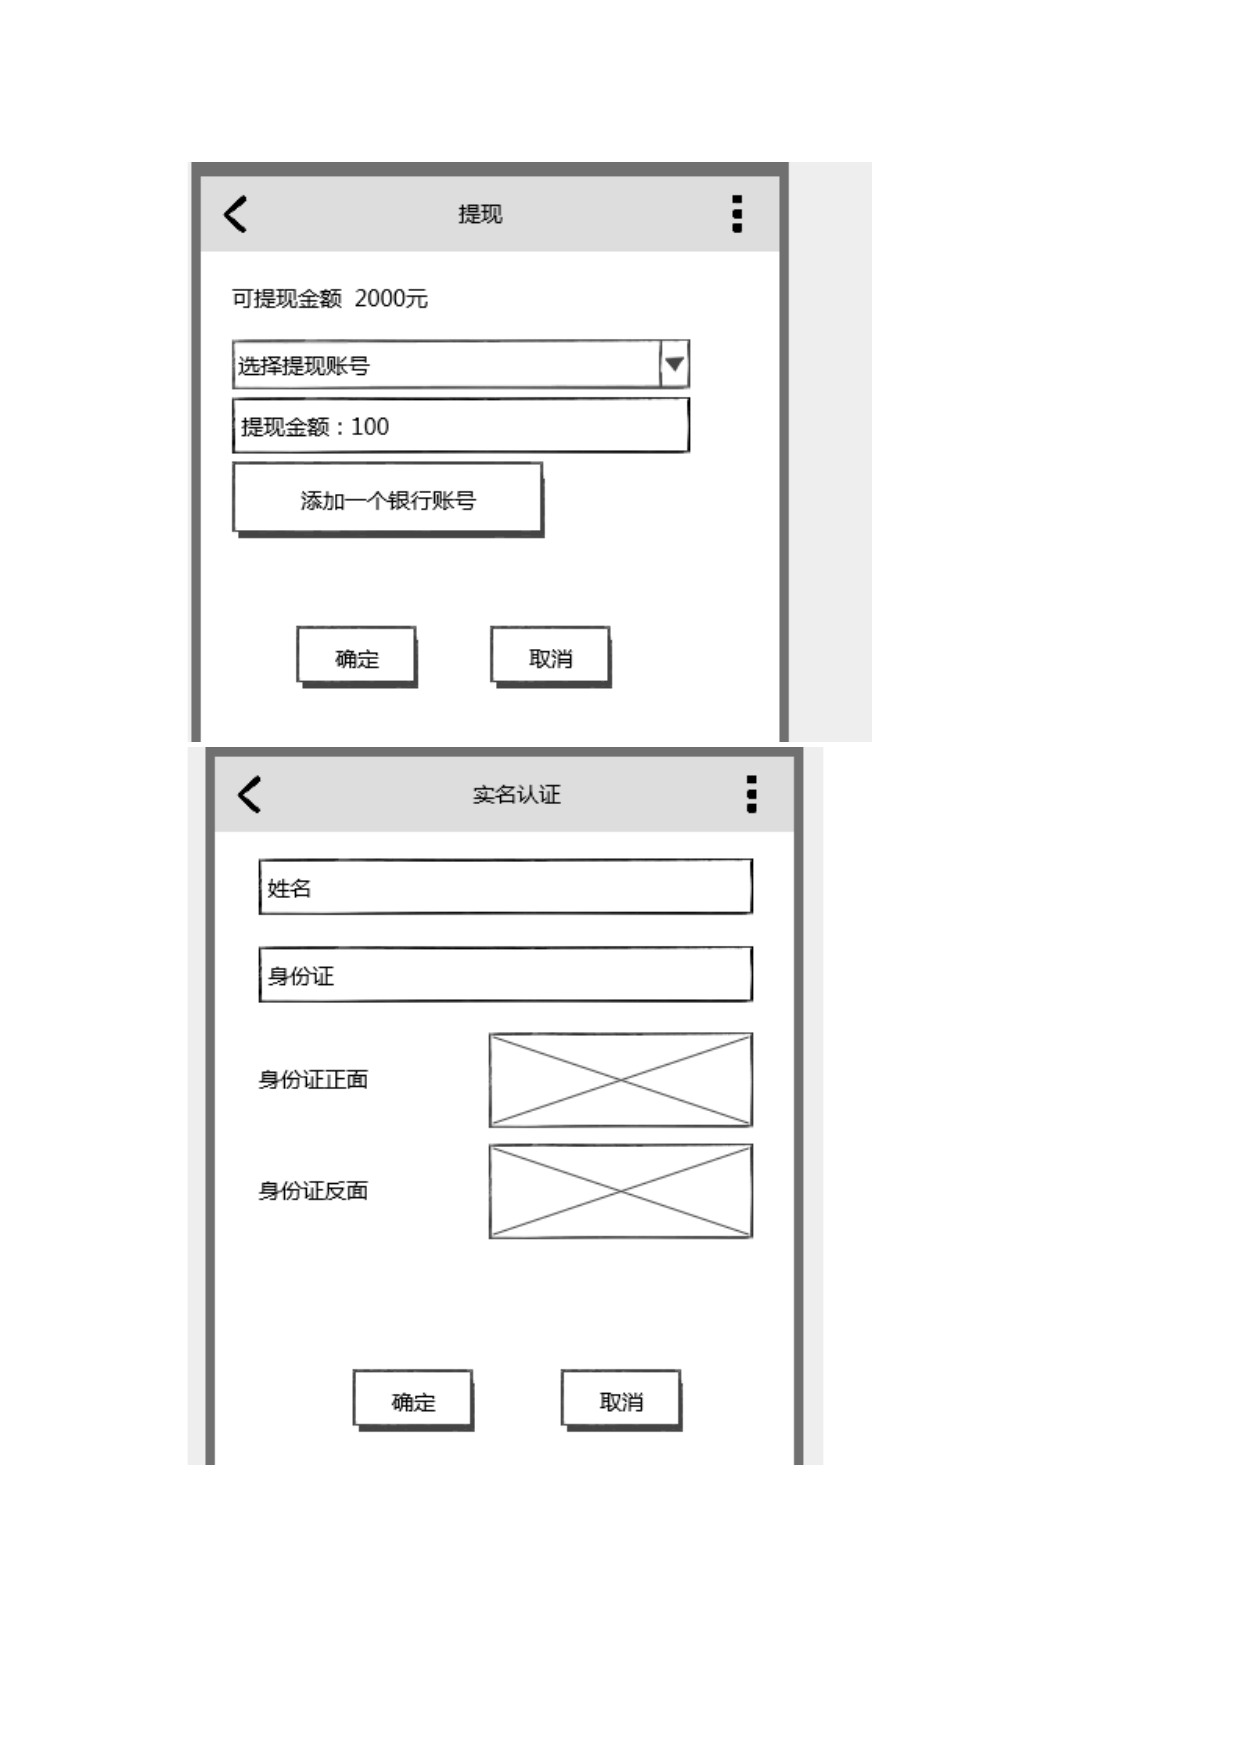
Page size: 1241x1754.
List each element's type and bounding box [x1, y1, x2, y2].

picture [187, 747, 824, 1465]
picture [187, 162, 872, 742]
